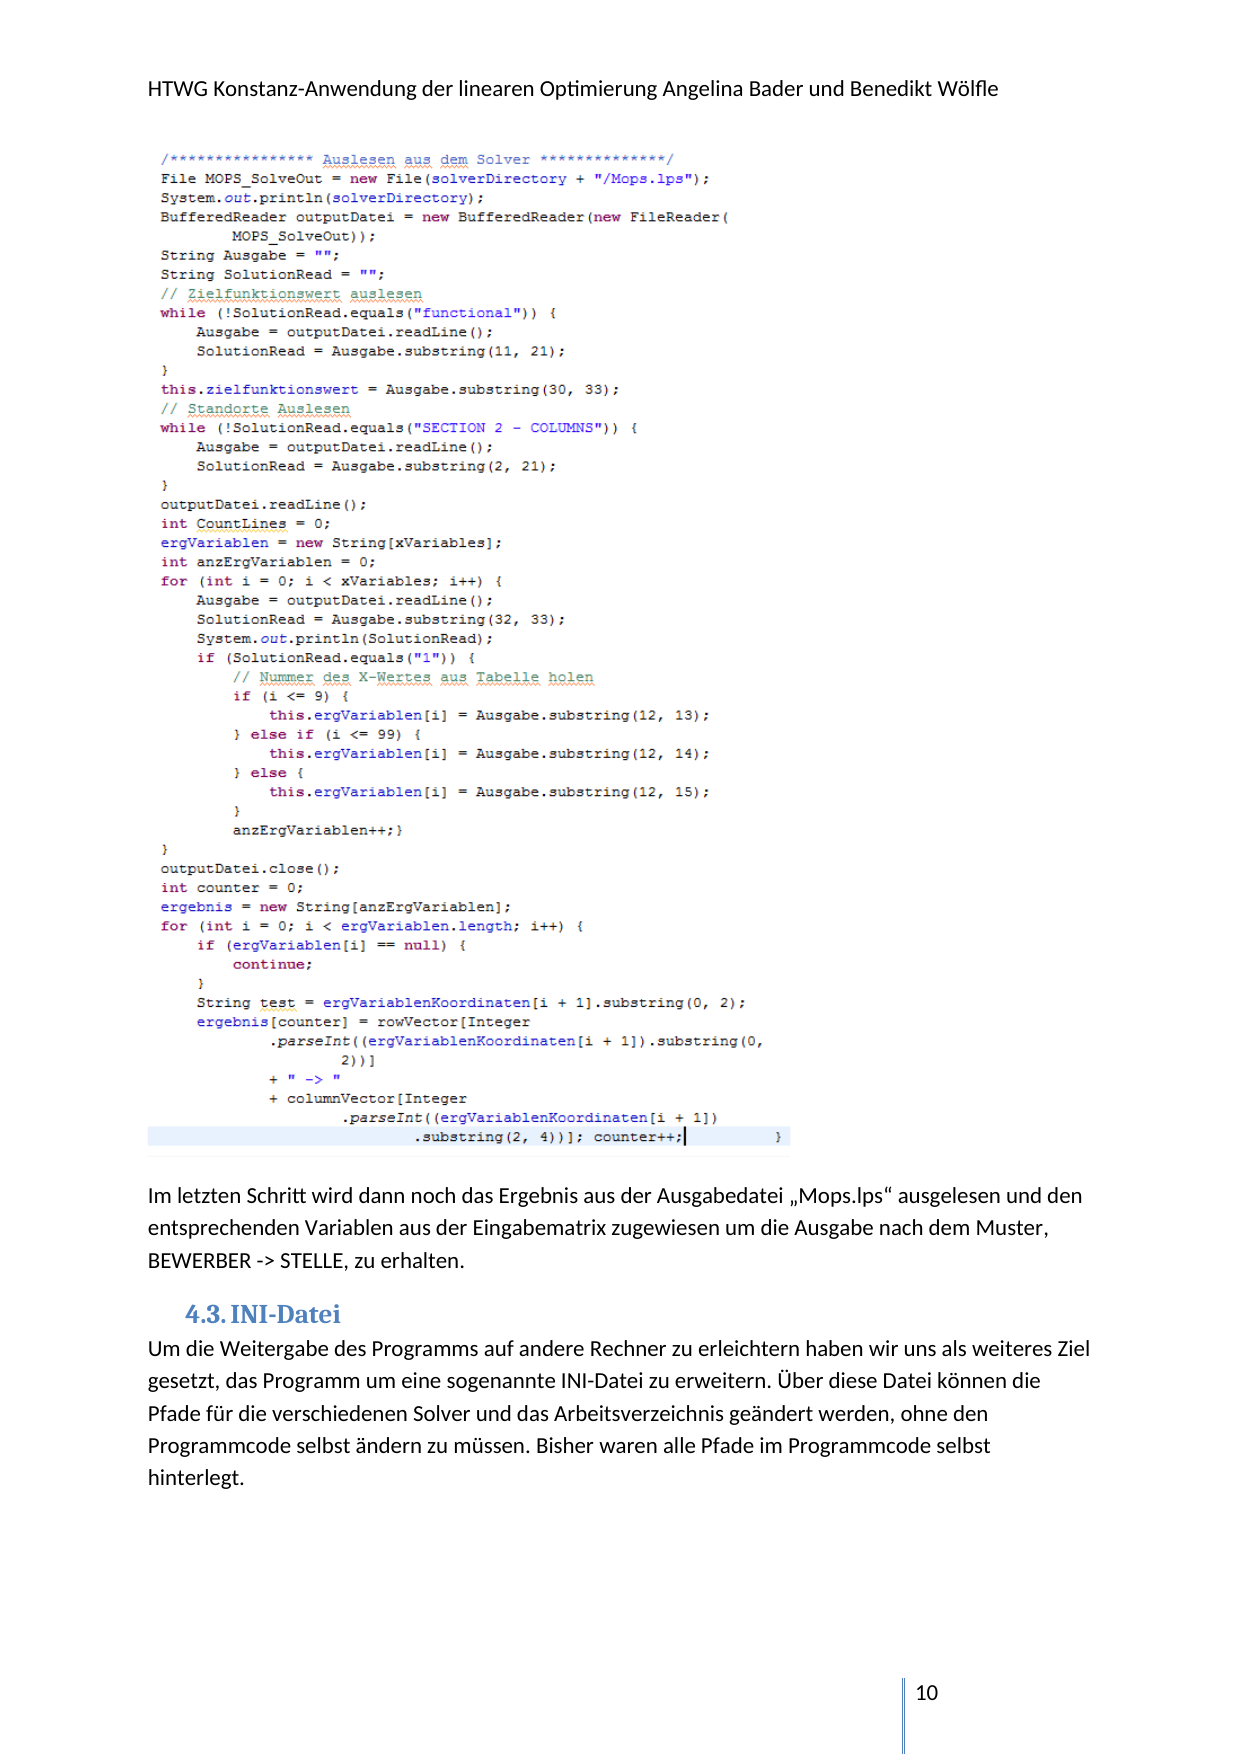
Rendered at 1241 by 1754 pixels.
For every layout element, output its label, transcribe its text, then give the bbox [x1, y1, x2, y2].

text Im letzten Schritt wird dann noch das Ergebnis aus der Ausgabedatei „Mops.lps“ ausgelesen und den entsprechenden Variablen aus der Eingabematrix zugewiesen um die Ausgabe nach dem Muster, BEWERBER -> STELLE, zu erhalten. [148, 1181, 1093, 1274]
picture [147, 147, 791, 1157]
subtitle INI-Datei [185, 1299, 1093, 1330]
text Um die Weitergabe des Programms auf andere Rechner zu erleichtern haben wir uns als weiteres Ziel gesetzt, das Programm um eine sogenannte INI-Datei zu erweitern. Über diese Datei können die Pfade für die verschiedenen Solver und das Arbeitsverzeichnis geändert werden, ohne den Programmcode selbst ändern zu müssen. Bisher waren alle Pfade im Programmcode selbst hinterlegt. [148, 1334, 1093, 1491]
